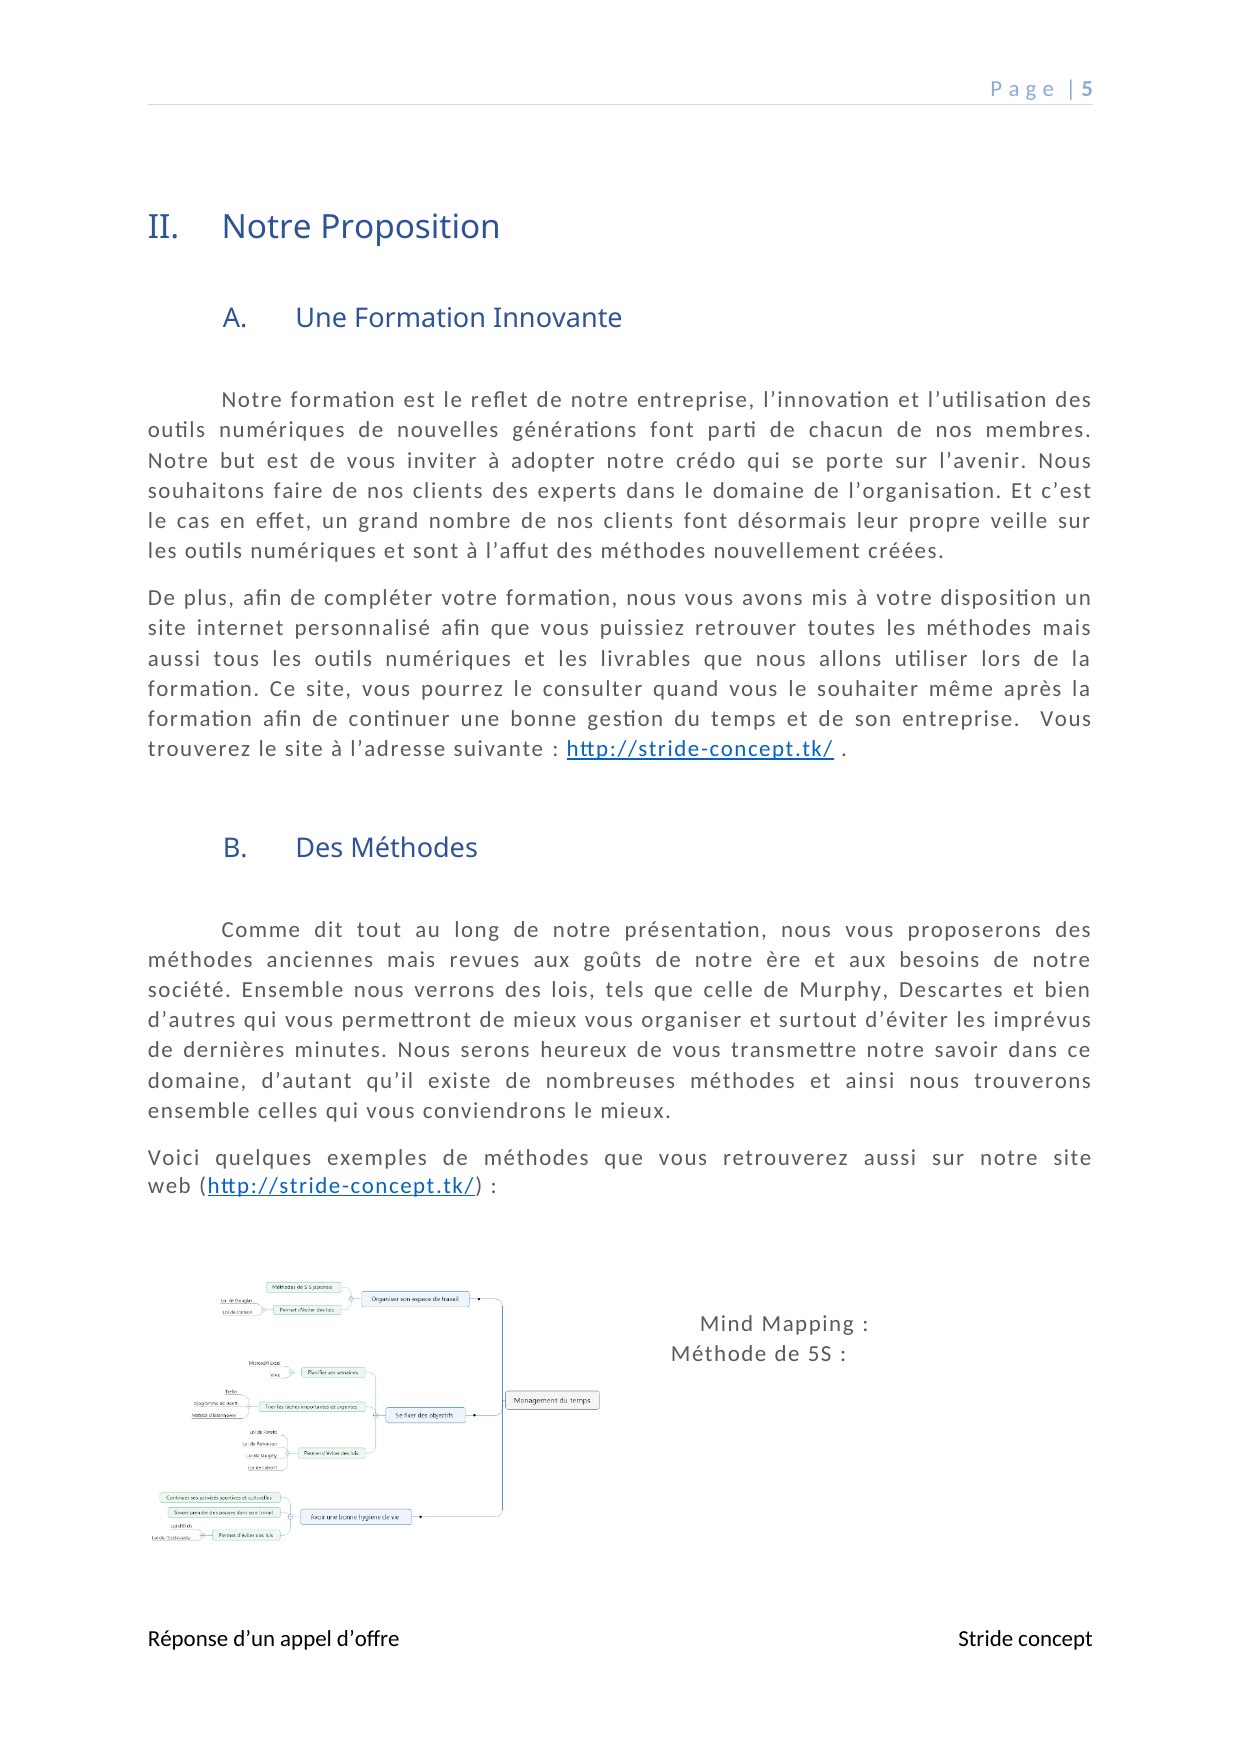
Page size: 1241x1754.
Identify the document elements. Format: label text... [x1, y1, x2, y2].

subtitle Une Formation Innovante [223, 299, 1093, 336]
subtitle Notre Proposition [148, 203, 1093, 248]
subtitle Mind Mapping : Méthode de 5S : [608, 1309, 1093, 1367]
picture [147, 1277, 608, 1545]
subtitle Notre formation est le reflet de notre entreprise, l’innovation et l’utilisation des outils numériques de nouvelles générations font parti de chacun de nos membres. Notre but est de vous inviter à adopter notre crédo qui se porte sur l’avenir. Nous souhaitons faire de nos clients des experts dans le domaine de l’organisation. Et c’est le cas en effet, un grand nombre de nos clients font désormais leur propre veille sur les outils numériques et sont à l’affut des méthodes nouvellement créées. [148, 385, 1093, 564]
subtitle De plus, afin de compléter votre formation, nous vous avons mis à votre disposition un site internet personnalisé afin que vous puissiez retrouver toutes les méthodes mais aussi tous les outils numériques et les livrables que nous allons utiliser lors de la formation. Ce site, vous pourrez le consulter quand vous le souhaiter même après la formation afin de continuer une bonne gestion du temps et de son entreprise. Vous trouverez le site à l’adresse suivante : http://stride-concept.tk/ . [148, 583, 1093, 762]
subtitle Comme dit tout au long de notre présentation, nous vous proposerons des méthodes anciennes mais revues aux goûts de notre ère et aux besoins de notre société. Ensemble nous verrons des lois, tels que celle de Murphy, Descartes et bien d’autres qui vous permettront de mieux vous organiser et surtout d’éviter les imprévus de dernières minutes. Nous serons heureux de vous transmettre notre savoir dans ce domaine, d’autant qu’il existe de nombreuses méthodes et ainsi nous trouverons ensemble celles qui vous conviendrons le mieux. [148, 915, 1093, 1124]
subtitle Voici quelques exemples de méthodes que vous retrouverez aussi sur notre site web (http://stride-concept.tk/) : [148, 1143, 1093, 1199]
subtitle Des Méthodes [223, 828, 1093, 865]
